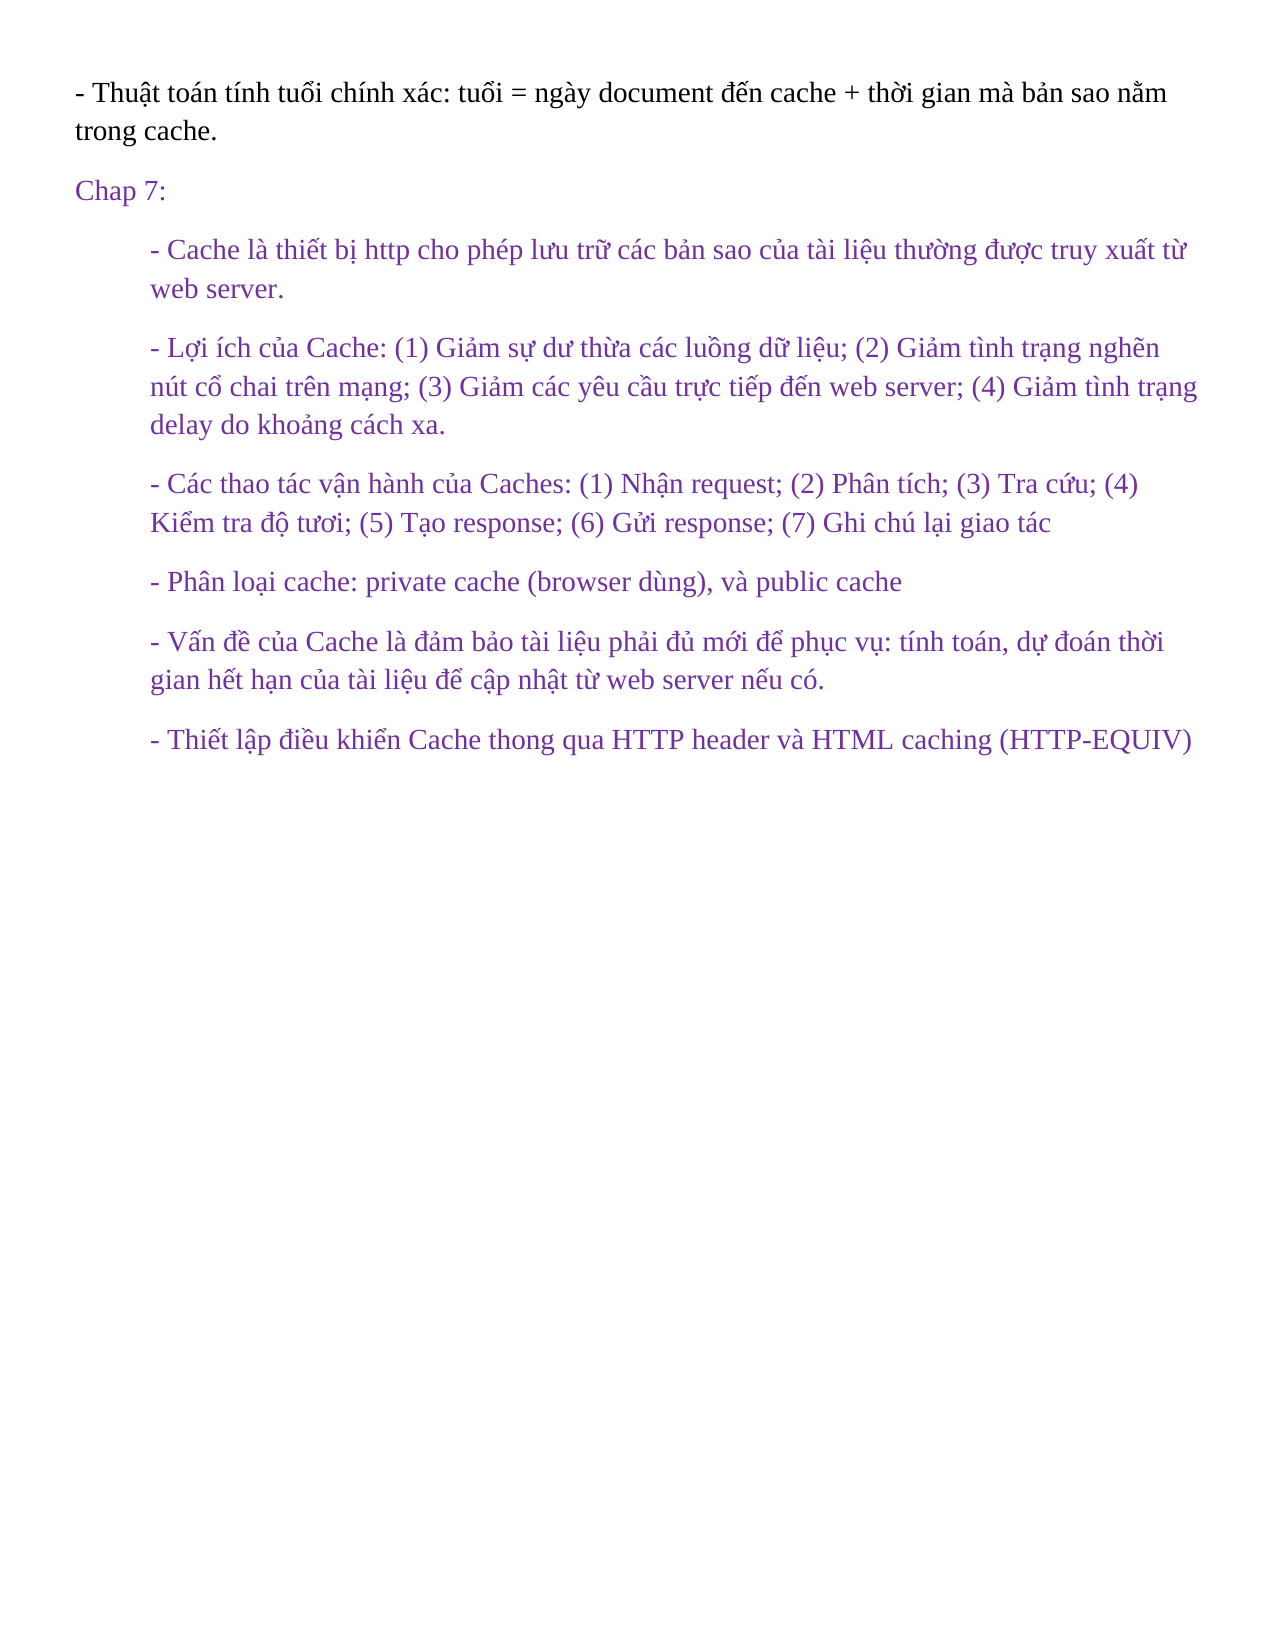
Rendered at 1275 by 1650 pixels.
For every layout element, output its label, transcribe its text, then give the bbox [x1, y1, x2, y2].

text - Cache là thiết bị http cho phép lưu trữ các bản sao của tài liệu thường được truy xuất từ web server. [150, 232, 1200, 304]
text - Vấn đề của Cache là đảm bảo tài liệu phải đủ mới để phục vụ: tính toán, dự đoán thời gian hết hạn của tài liệu để cập nhật từ web server nếu có. [150, 624, 1200, 696]
text - Thuật toán tính tuổi chính xác: tuổi = ngày document đến cache + thời gian mà bản sao nằm trong cache. [75, 75, 1200, 147]
text - Lợi ích của Cache: (1) Giảm sự dư thừa các luồng dữ liệu; (2) Giảm tình trạng nghẽn nút cổ chai trên mạng; (3) Giảm các yêu cầu trực tiếp đến web server; (4) Giảm tình trạng delay do khoảng cách xa. [150, 330, 1200, 441]
text Chap 7: [75, 173, 1200, 206]
text - Các thao tác vận hành của Caches: (1) Nhận request; (2) Phân tích; (3) Tra cứu; (4) Kiểm tra độ tươi; (5) Tạo response; (6) Gửi response; (7) Ghi chú lại giao tác [150, 467, 1200, 539]
text - Thiết lập điều khiển Cache thong qua HTTP header và HTML caching (HTTP-EQUIV) [150, 722, 1200, 755]
text - Phân loại cache: private cache (browser dùng), và public cache [150, 564, 1200, 598]
